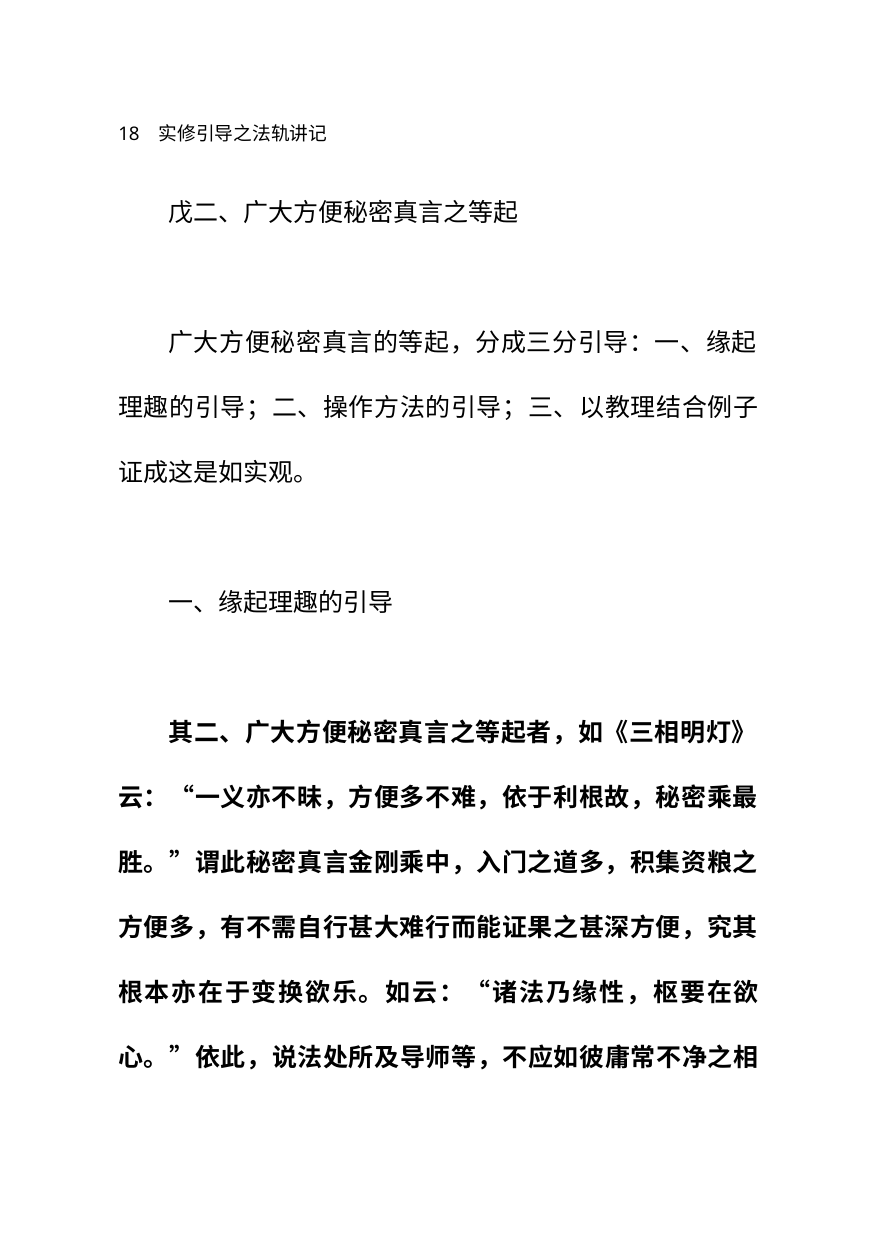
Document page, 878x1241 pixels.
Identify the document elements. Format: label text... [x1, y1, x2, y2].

text 一、缘起理趣的引导 [118, 568, 759, 633]
text 戊二、广大方便秘密真言之等起 [118, 178, 759, 243]
text 广大方便秘密真言的等起，分成三分引导：一、缘起理趣的引导；二、操作方法的引导；三、以教理结合例子证成这是如实观。 [118, 308, 759, 503]
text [118, 698, 759, 1088]
